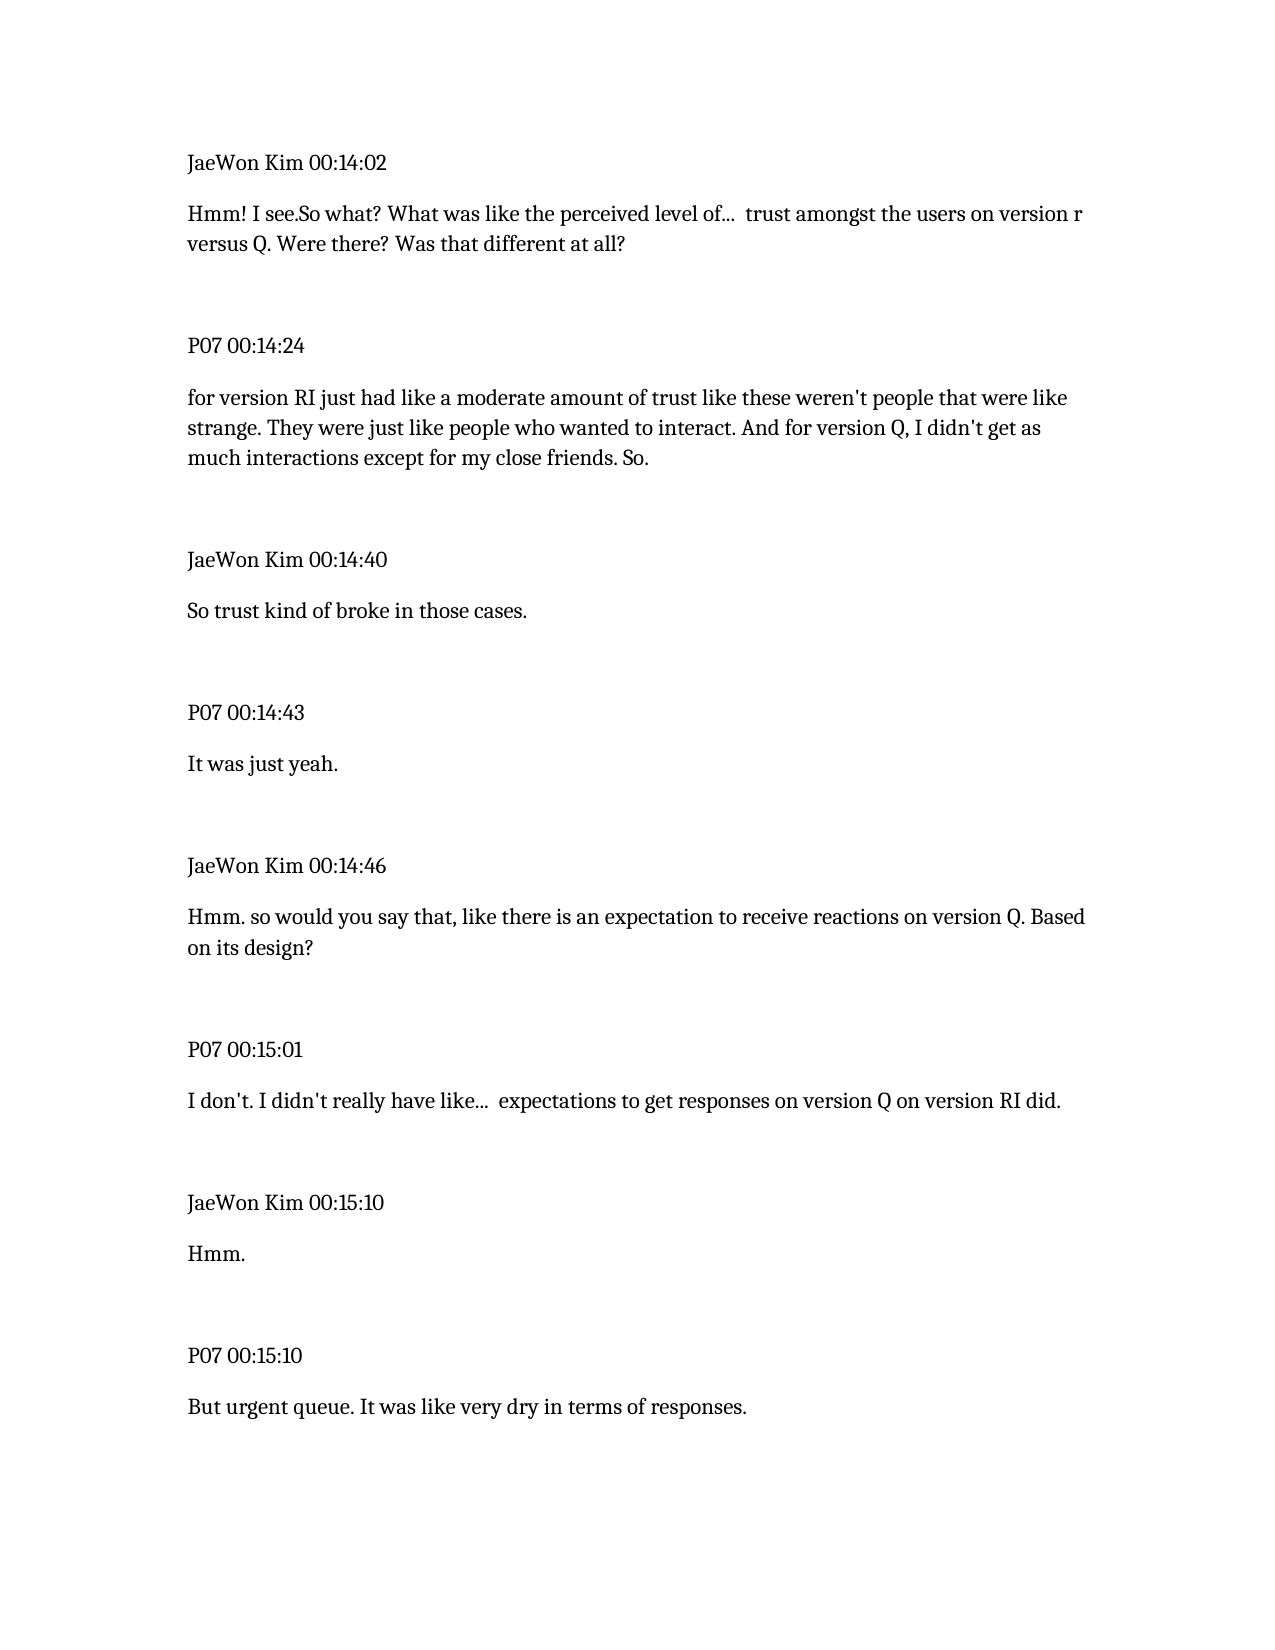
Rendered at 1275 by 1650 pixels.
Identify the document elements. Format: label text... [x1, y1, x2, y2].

text Hmm. so would you say that, like there is an expectation to receive reactions on version Q. Based on its design? [187, 904, 1087, 961]
text P07 00:15:10 [187, 1343, 1087, 1369]
text P07 00:14:24 [187, 333, 1087, 360]
text I don't. I didn't really have like... expectations to get responses on version Q on version RI did. [187, 1087, 1087, 1114]
text Hmm! I see.So what? What was like the perceived level of... trust amongst the users on version r versus Q. Were there? Was that different at all? [187, 201, 1087, 258]
text But urgent queue. It was like very dry in terms of responses. [187, 1394, 1087, 1420]
text Hmm. [187, 1241, 1087, 1267]
text JaeWon Kim 00:14:02 [187, 150, 1087, 176]
text for version RI just had like a moderate amount of trust like these weren't people that were like strange. They were just like people who wanted to interact. And for version Q, I didn't get as much interactions except for my close friends. So. [187, 384, 1087, 471]
text JaeWon Kim 00:14:46 [187, 853, 1087, 879]
text JaeWon Kim 00:14:40 [187, 547, 1087, 573]
text P07 00:14:43 [187, 700, 1087, 726]
text P07 00:15:01 [187, 1036, 1087, 1063]
text JaeWon Kim 00:15:10 [187, 1189, 1087, 1216]
text So trust kind of broke in those cases. [187, 598, 1087, 624]
text It was just yeah. [187, 751, 1087, 777]
